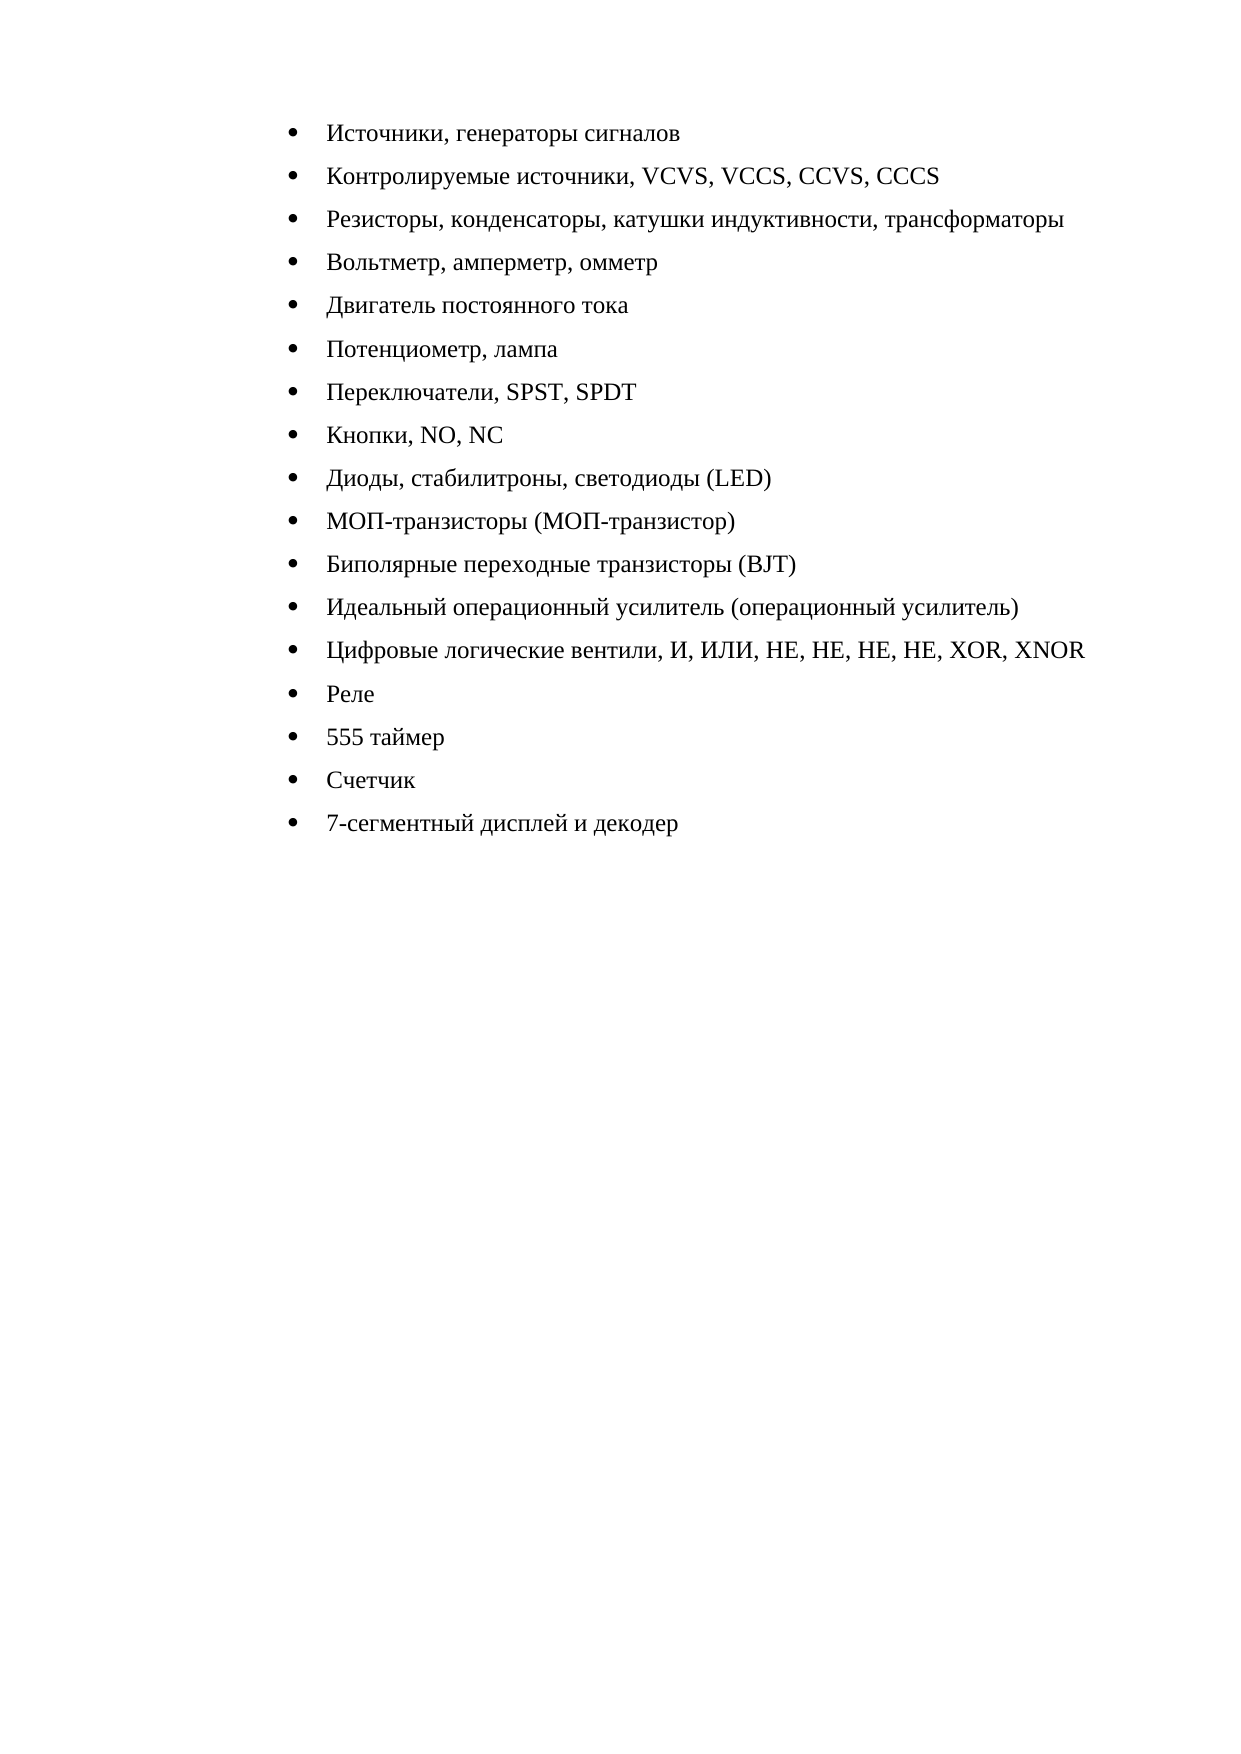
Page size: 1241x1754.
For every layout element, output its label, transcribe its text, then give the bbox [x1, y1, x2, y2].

list Цифровые логические вентили, И, ИЛИ, НЕ, НЕ, НЕ, НЕ, XOR, XNOR [288, 636, 1152, 664]
list 7-сегментный дисплей и декодер [288, 808, 1152, 837]
list Резисторы, конденсаторы, катушки индуктивности, трансформаторы [288, 204, 1152, 233]
list Кнопки, NO, NC [288, 420, 1152, 449]
list Вольтметр, амперметр, омметр [288, 247, 1152, 276]
list Счетчик [288, 765, 1152, 794]
list МОП-транзисторы (МОП-транзистор) [288, 506, 1152, 535]
list Биполярные переходные транзисторы (BJT) [288, 549, 1152, 578]
list Диоды, стабилитроны, светодиоды (LED) [288, 463, 1152, 492]
list Потенциометр, лампа [288, 334, 1152, 362]
list Переключатели, SPST, SPDT [288, 377, 1152, 406]
list Двигатель постоянного тока [288, 291, 1152, 319]
list Источники, генераторы сигналов [288, 118, 1152, 147]
list Контролируемые источники, VCVS, VCCS, CCVS, CCCS [288, 161, 1152, 190]
list Идеальный операционный усилитель (операционный усилитель) [288, 592, 1152, 621]
list Реле [288, 679, 1152, 707]
list 555 таймер [288, 722, 1152, 751]
